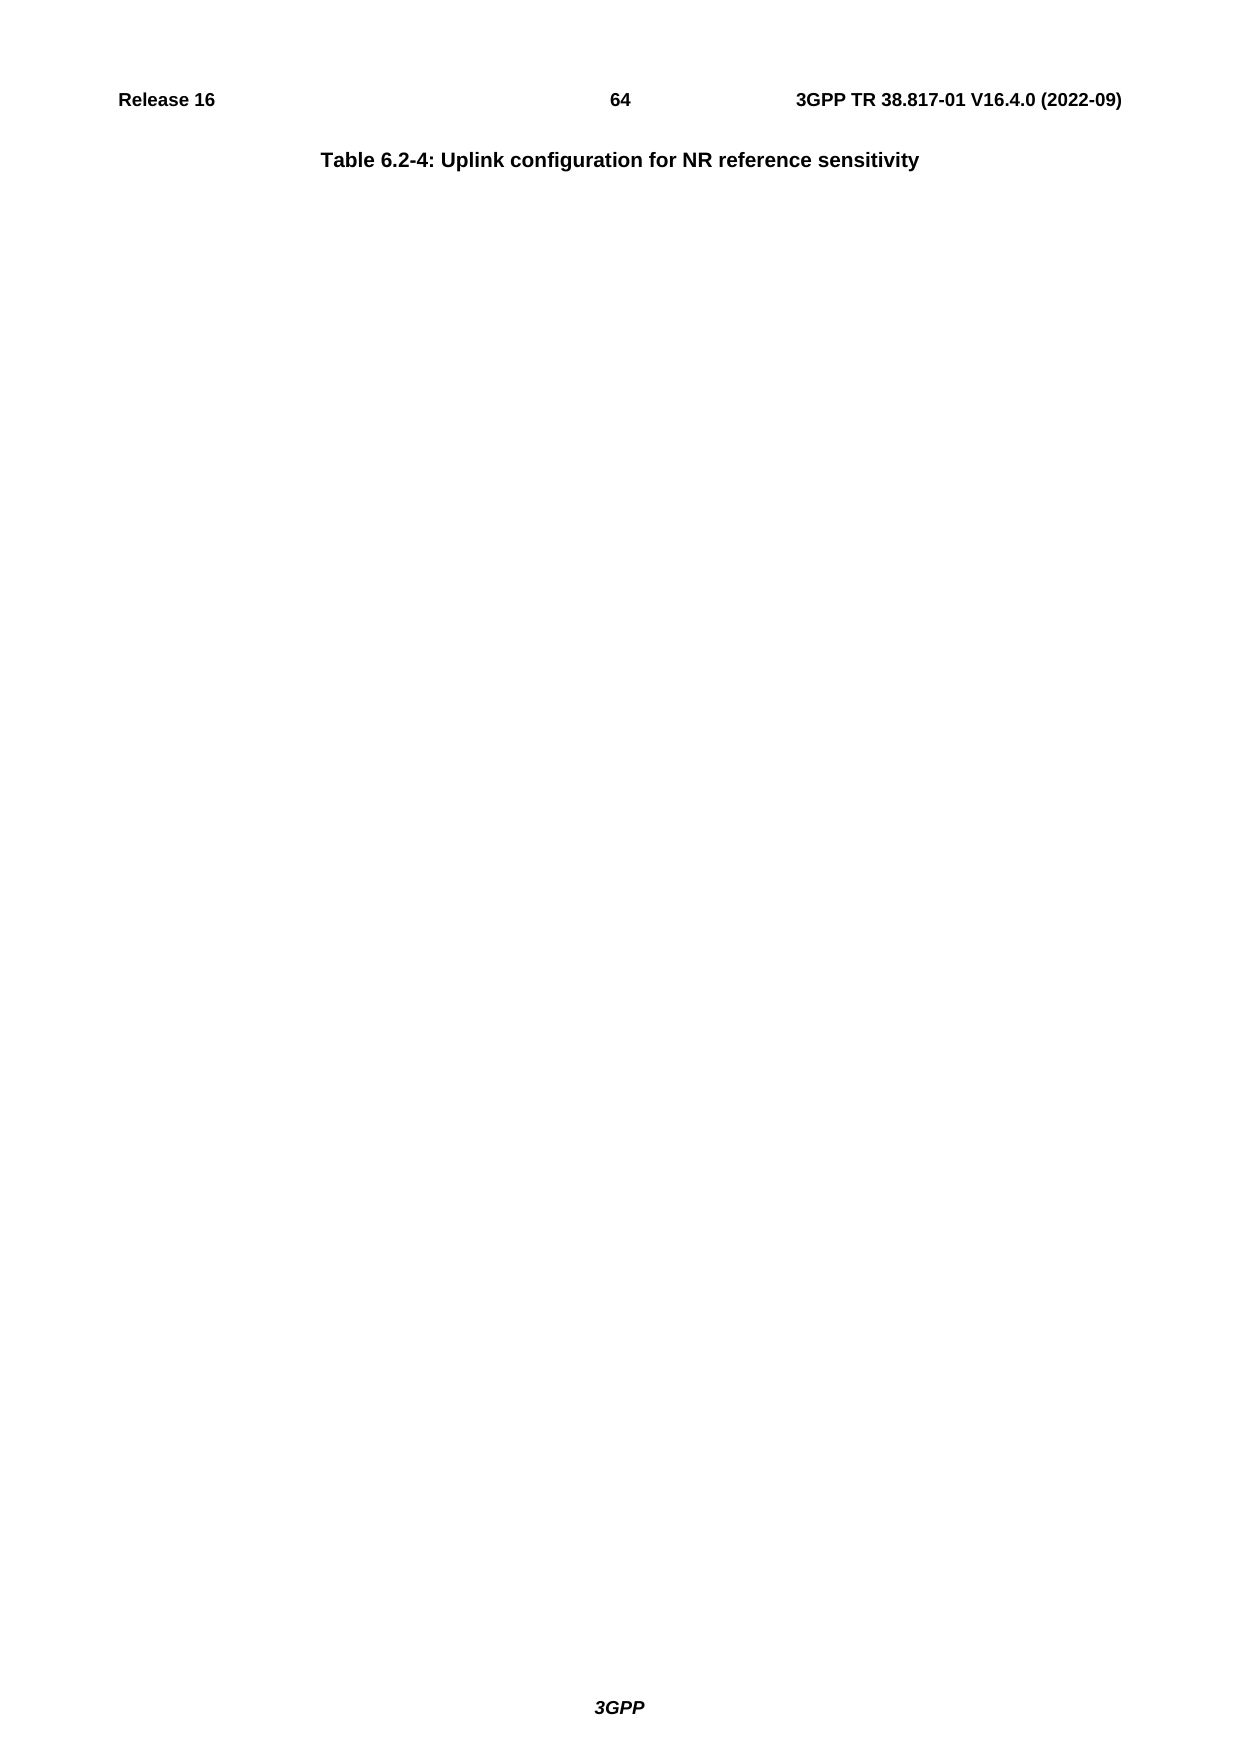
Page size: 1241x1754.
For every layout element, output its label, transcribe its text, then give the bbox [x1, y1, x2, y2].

text Table 6.2-4: Uplink configuration for NR reference sensitivity [118, 147, 1122, 171]
